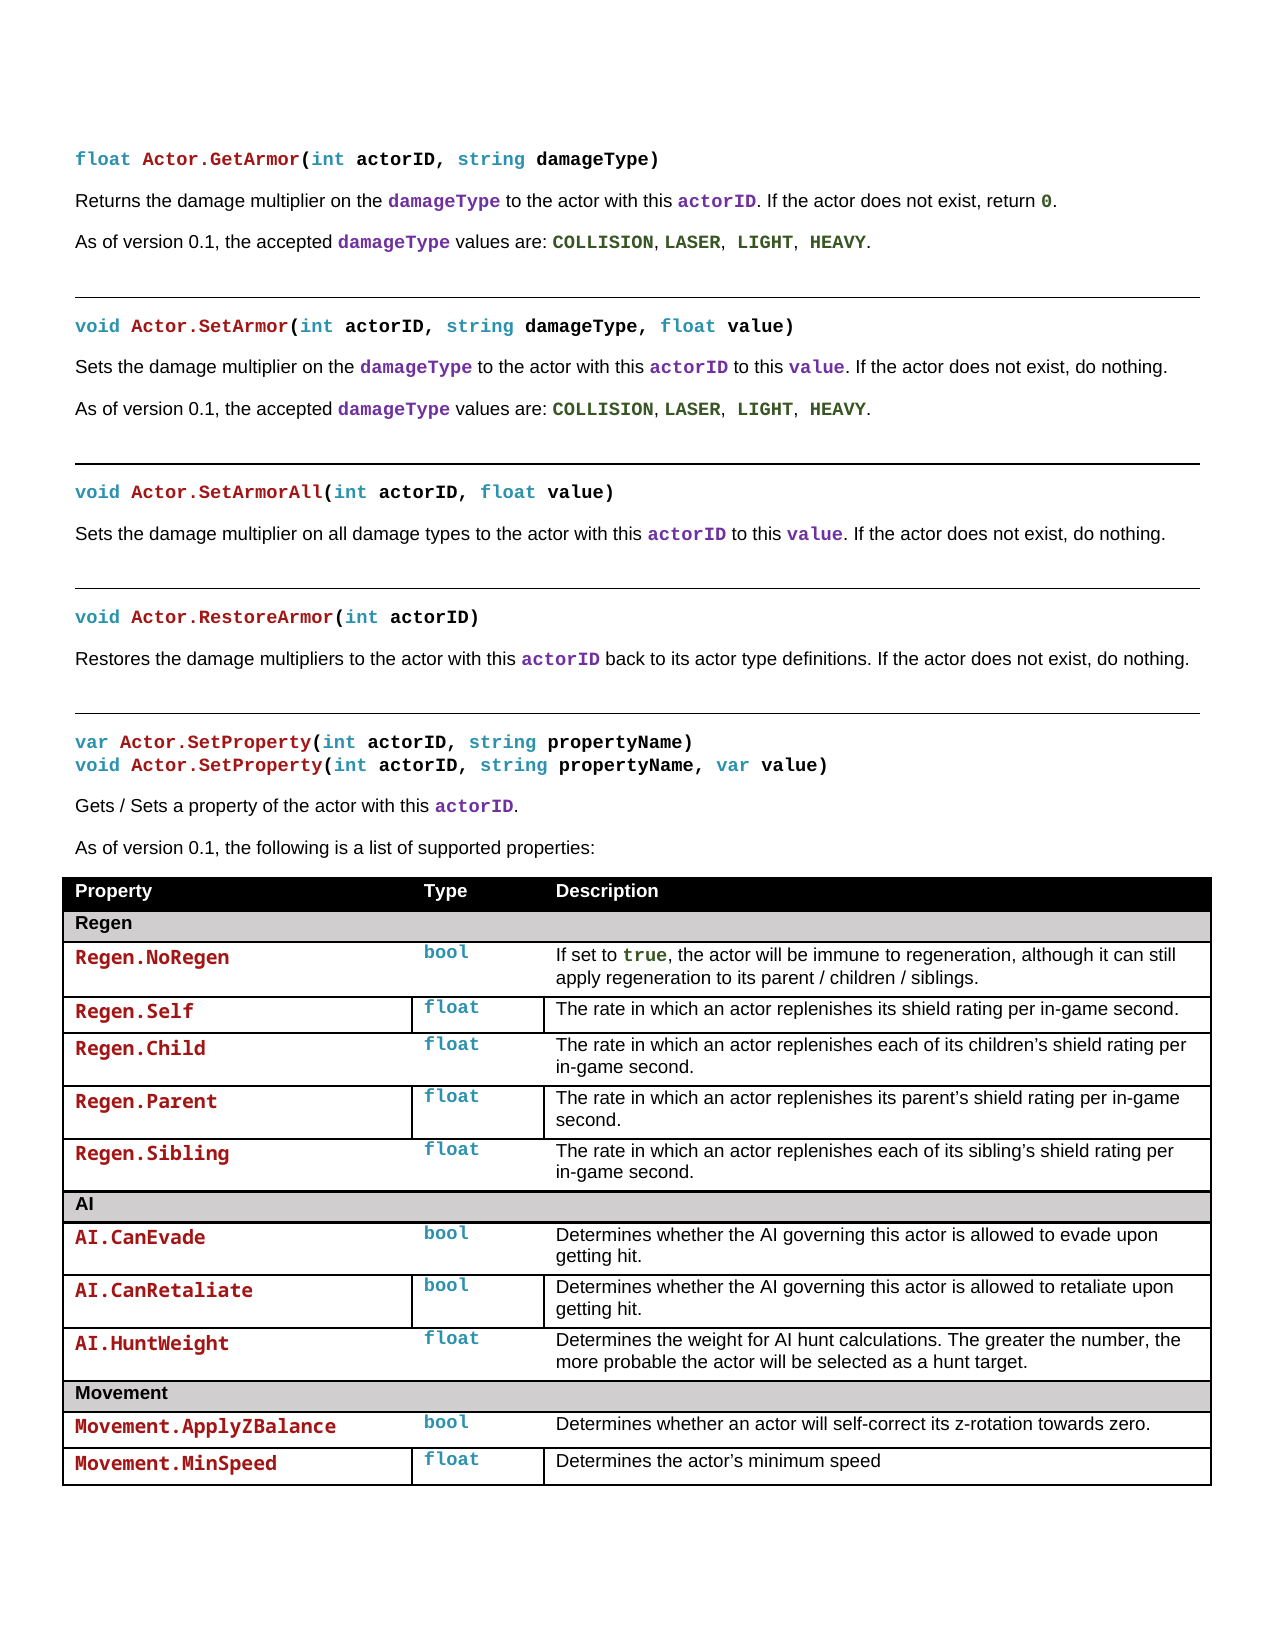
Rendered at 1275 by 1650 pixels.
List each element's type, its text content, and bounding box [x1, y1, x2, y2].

table_cell Determines the actor’s minimum speed [545, 1449, 1210, 1484]
table_header Property [64, 879, 412, 910]
table_cell Movement.ApplyZBalance [64, 1413, 412, 1447]
text Returns the damage multiplier on the damageType to the actor with this actorID. If the actor does not exist, return 0. [75, 189, 1200, 213]
table_cell Determines whether the AI governing this actor is allowed to retaliate upon getting hit. [545, 1276, 1210, 1327]
table_cell bool [413, 1276, 543, 1327]
table_cell The rate in which an actor replenishes each of its children’s shield rating per in-game second. [544, 1034, 1210, 1085]
table_cell bool [412, 1224, 544, 1274]
text Restores the damage multipliers to the actor with this actorID back to its actor type definitions. If the actor does not exist, do nothing. [75, 647, 1200, 671]
text Gets / Sets a property of the actor with this actorID. [75, 795, 1200, 818]
table_cell bool [412, 943, 544, 996]
table_cell Determines whether the AI governing this actor is allowed to evade upon getting hit. [544, 1224, 1210, 1274]
table_cell float [413, 1087, 543, 1138]
table_cell bool [412, 1413, 544, 1447]
table_cell float [412, 1329, 544, 1379]
text As of version 0.1, the accepted damageType values are: COLLISION, LASER, LIGHT, HEAVY. [75, 398, 1200, 421]
table_cell Regen.Self [64, 998, 411, 1032]
table_cell AI [64, 1193, 1210, 1221]
text Sets the damage multiplier on all damage types to the actor with this actorID to this value. If the actor does not exist, do nothing. [75, 522, 1200, 546]
table_cell The rate in which an actor replenishes its parent’s shield rating per in-game second. [545, 1087, 1210, 1138]
table_cell Determines whether an actor will self-correct its z-rotation towards zero. [544, 1413, 1210, 1447]
table_cell The rate in which an actor replenishes each of its sibling’s shield rating per in-game second. [544, 1140, 1210, 1190]
text void Actor.SetArmor(int actorID, string damageType, float value) [75, 316, 1200, 338]
table_cell Regen.NoRegen [64, 943, 412, 996]
table_cell Regen.Child [64, 1034, 412, 1085]
table_cell Regen [64, 912, 1210, 941]
table_cell If set to true, the actor will be immune to regeneration, although it can still apply regeneration to its parent / children / siblings. [544, 943, 1210, 996]
table_cell Determines the weight for AI hunt calculations. The greater the number, the more probable the actor will be selected as a hunt target. [544, 1329, 1210, 1379]
text void Actor.RestoreArmor(int actorID) [75, 608, 1200, 629]
table_cell Regen.Parent [64, 1087, 411, 1138]
table_header Type [412, 879, 544, 910]
table_cell float [413, 998, 543, 1032]
table_cell float [412, 1034, 544, 1085]
table_header Description [544, 879, 1210, 910]
table_cell float [413, 1449, 543, 1484]
text As of version 0.1, the following is a list of supported properties: [75, 837, 1200, 858]
text As of version 0.1, the accepted damageType values are: COLLISION, LASER, LIGHT, HEAVY. [75, 231, 1200, 254]
table_cell Movement.MinSpeed [64, 1449, 411, 1484]
table_cell Regen.Sibling [64, 1140, 412, 1190]
table_cell Movement [64, 1382, 1210, 1411]
table_cell AI.HuntWeight [64, 1329, 412, 1379]
text Sets the damage multiplier on the damageType to the actor with this actorID to this value. If the actor does not exist, do nothing. [75, 356, 1200, 379]
text var Actor.SetProperty(int actorID, string propertyName) void Actor.SetProperty(int actorID, string propertyName, var value) [75, 732, 1200, 777]
text float Actor.GetArmor(int actorID, string damageType) [75, 150, 1200, 171]
text void Actor.SetArmorAll(int actorID, float value) [75, 483, 1200, 504]
table_cell AI.CanEvade [64, 1224, 412, 1274]
table_cell float [412, 1140, 544, 1190]
table_cell AI.CanRetaliate [64, 1276, 411, 1327]
table_cell The rate in which an actor replenishes its shield rating per in-game second. [545, 998, 1210, 1032]
